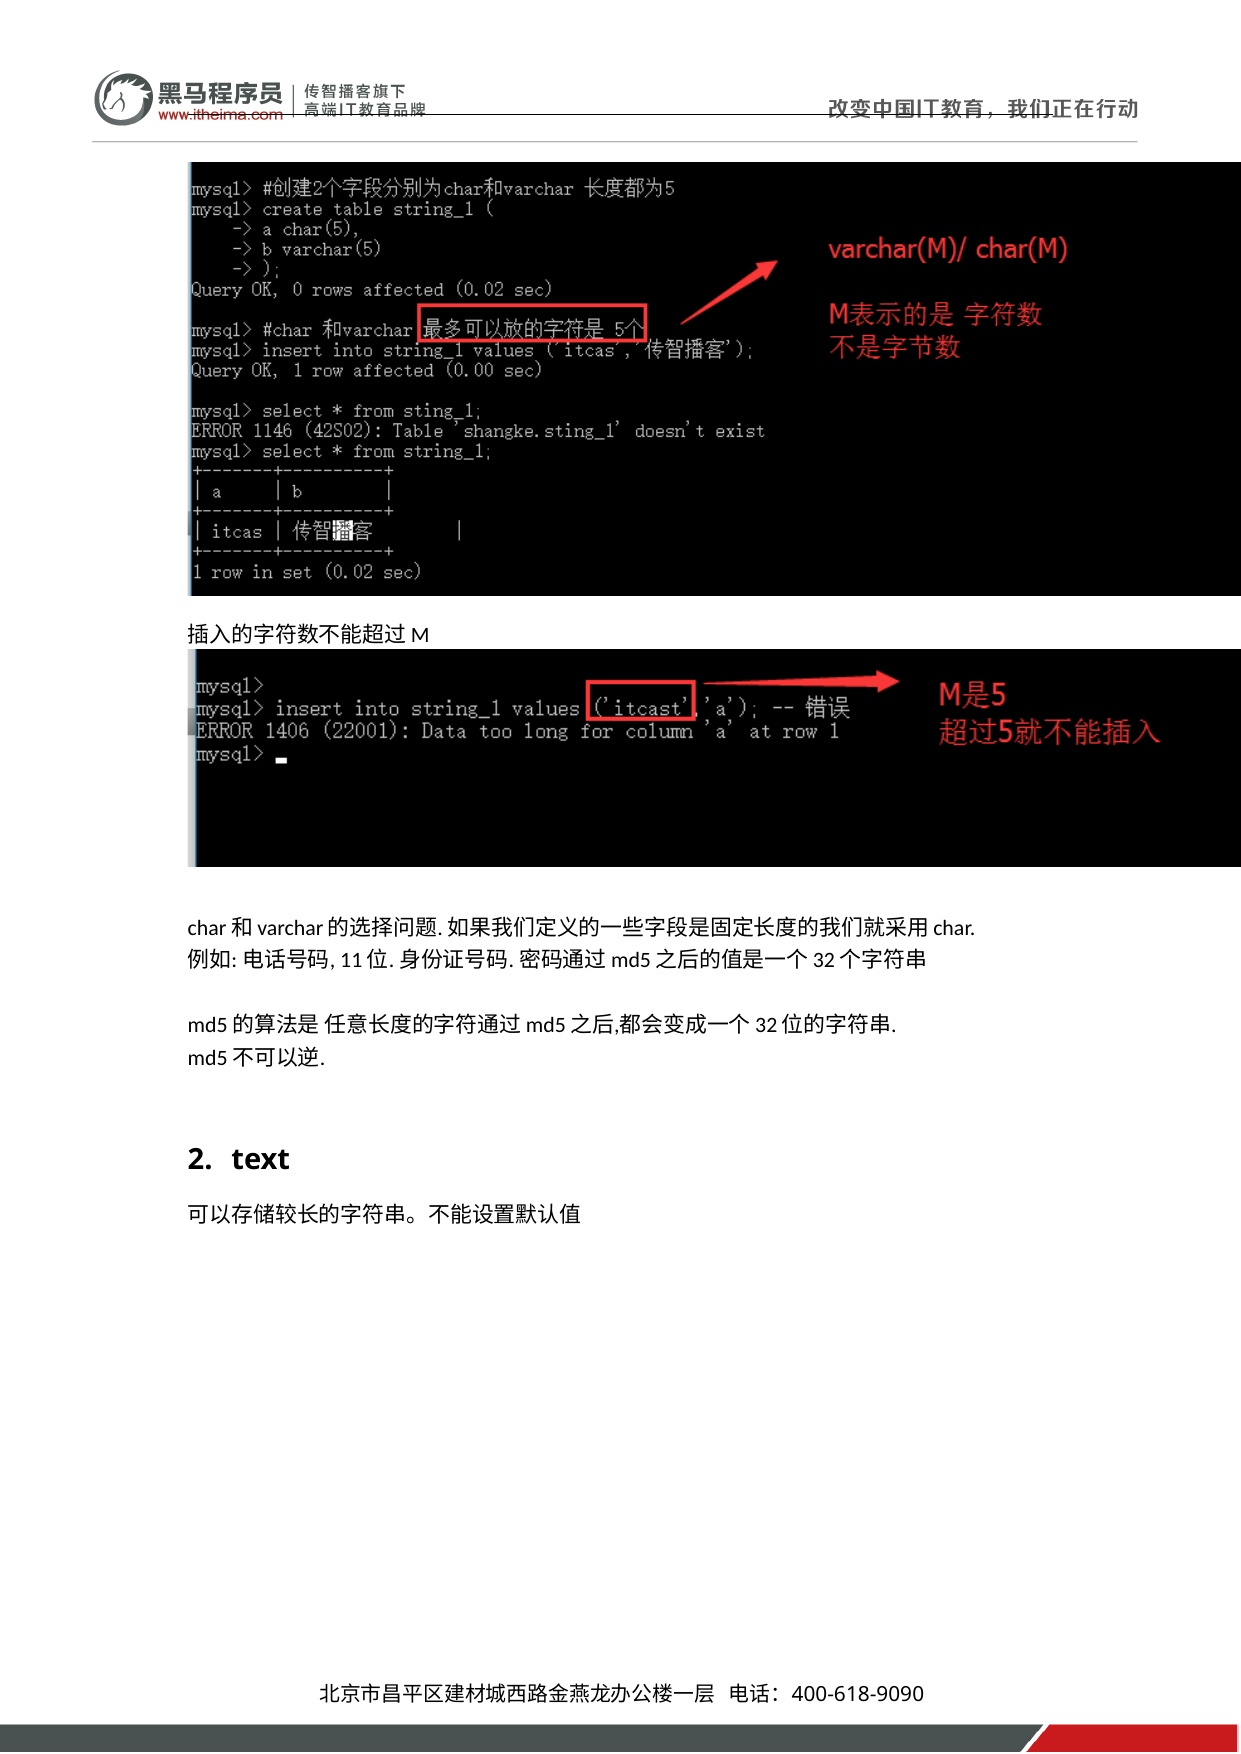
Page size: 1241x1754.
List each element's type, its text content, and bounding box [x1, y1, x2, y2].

text 插入的字符数不能超过M [187, 617, 1053, 649]
text char和varchar的选择问题. 如果我们定义的一些字段是固定长度的我们就采用char. [187, 909, 1053, 942]
text 例如: 电话号码, 11位. 身份证号码. 密码通过md5之后的值是一个32个字符串 [187, 942, 1053, 974]
text md5不可以逆. [187, 1039, 1053, 1072]
picture [0, 1671, 1239, 1752]
picture [187, 649, 1241, 867]
subtitle text [187, 1125, 1053, 1190]
text 可以存储较长的字符串。不能设置默认值 [187, 1196, 1053, 1229]
picture [187, 162, 1241, 596]
picture [0, 0, 1241, 150]
text md5的算法是 任意长度的字符通过md5之后,都会变成一个32位的字符串. [187, 1007, 1053, 1039]
